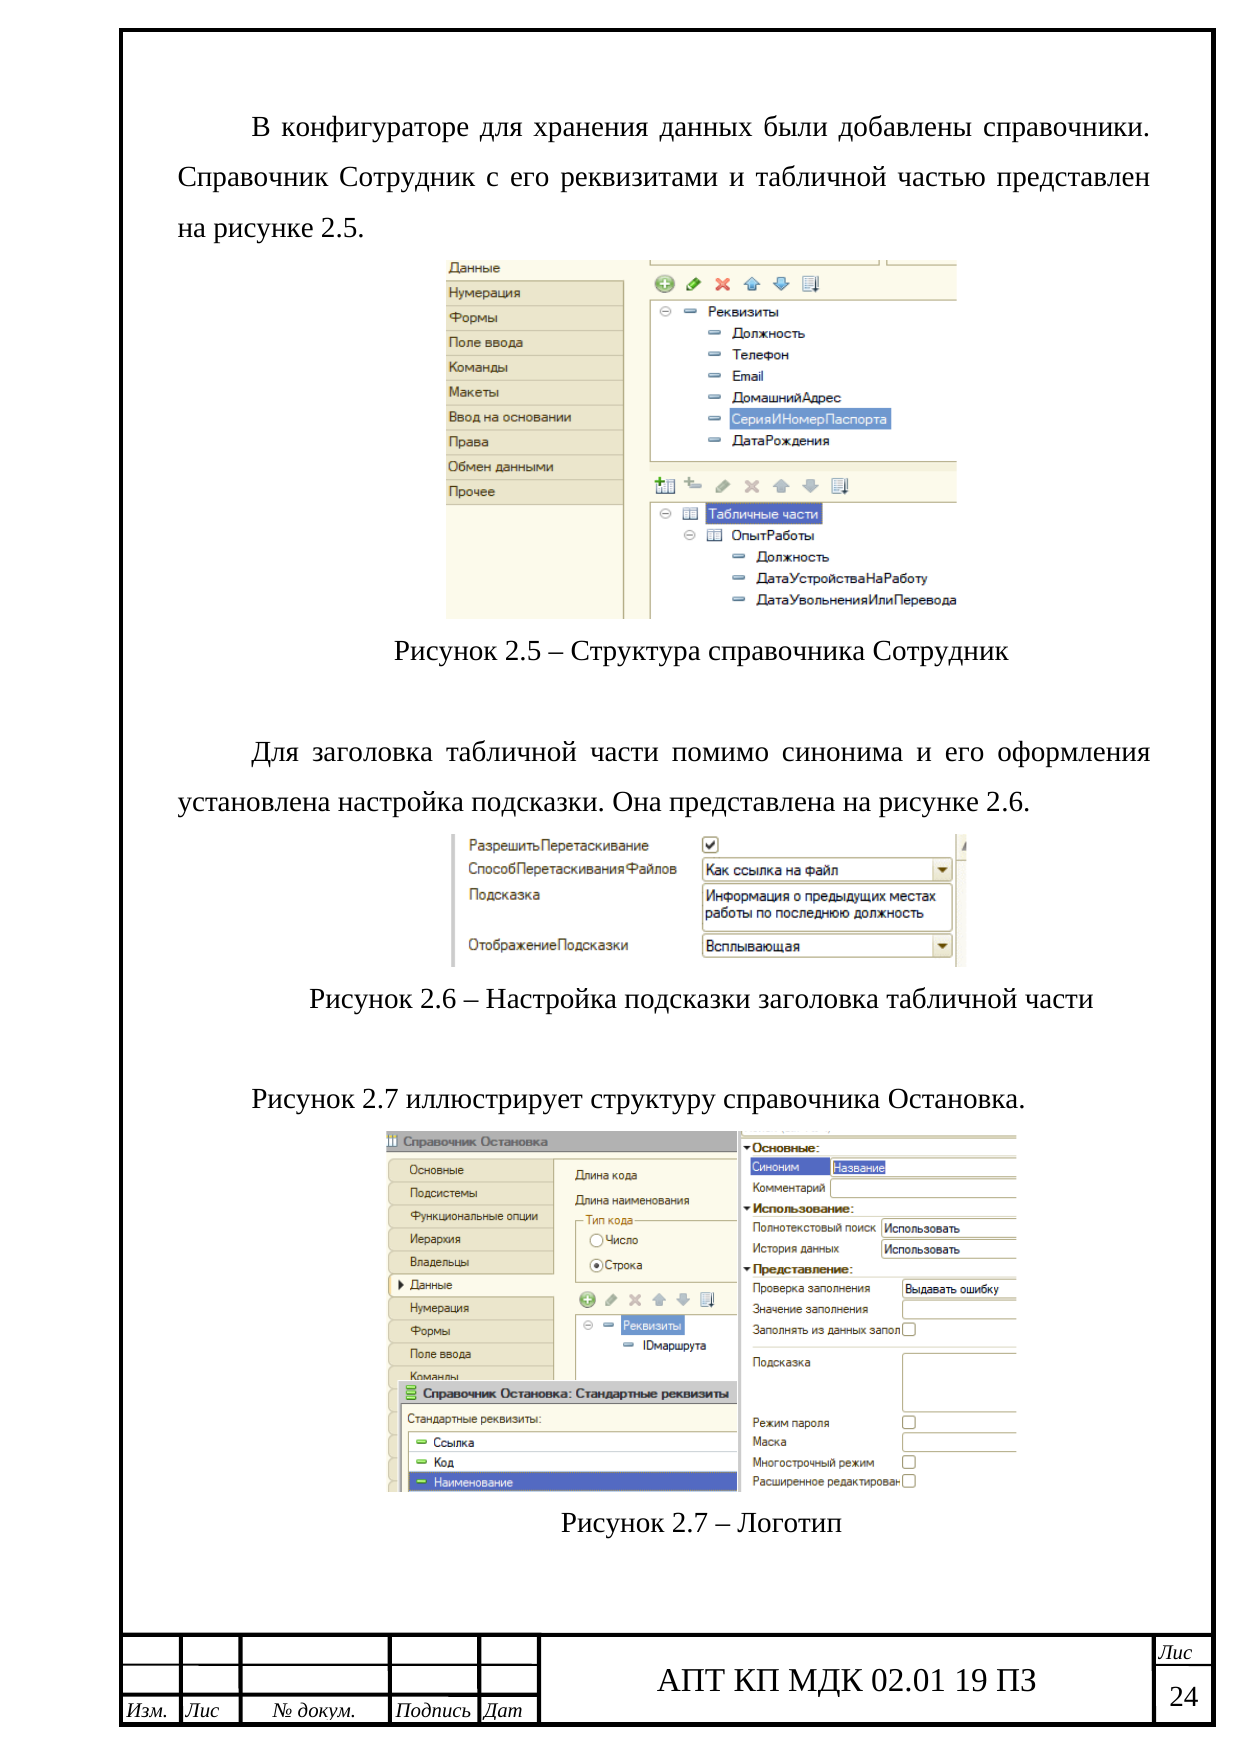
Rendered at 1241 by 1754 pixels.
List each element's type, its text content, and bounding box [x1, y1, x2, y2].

text Для заголовка табличной части помимо синонима и его оформления установлена настройка подсказки. Она представлена на рисунке 2.6. [177, 734, 1152, 817]
picture [450, 834, 967, 967]
text В конфигураторе для хранения данных были добавлены справочники. Справочник Сотрудник с его реквизитами и табличной частью представлен на рисунке 2.5. [177, 109, 1152, 243]
text Рисунок 2.7 – Логотип [177, 1505, 1152, 1539]
picture [386, 1131, 1017, 1492]
text Рисунок 2.6 – Настройка подсказки заголовка табличной части [177, 981, 1152, 1014]
picture [446, 260, 957, 619]
text Рисунок 2.7 иллюстрирует структуру справочника Остановка. [177, 1081, 1152, 1115]
text Рисунок 2.5 – Структура справочника Сотрудник [177, 633, 1152, 667]
